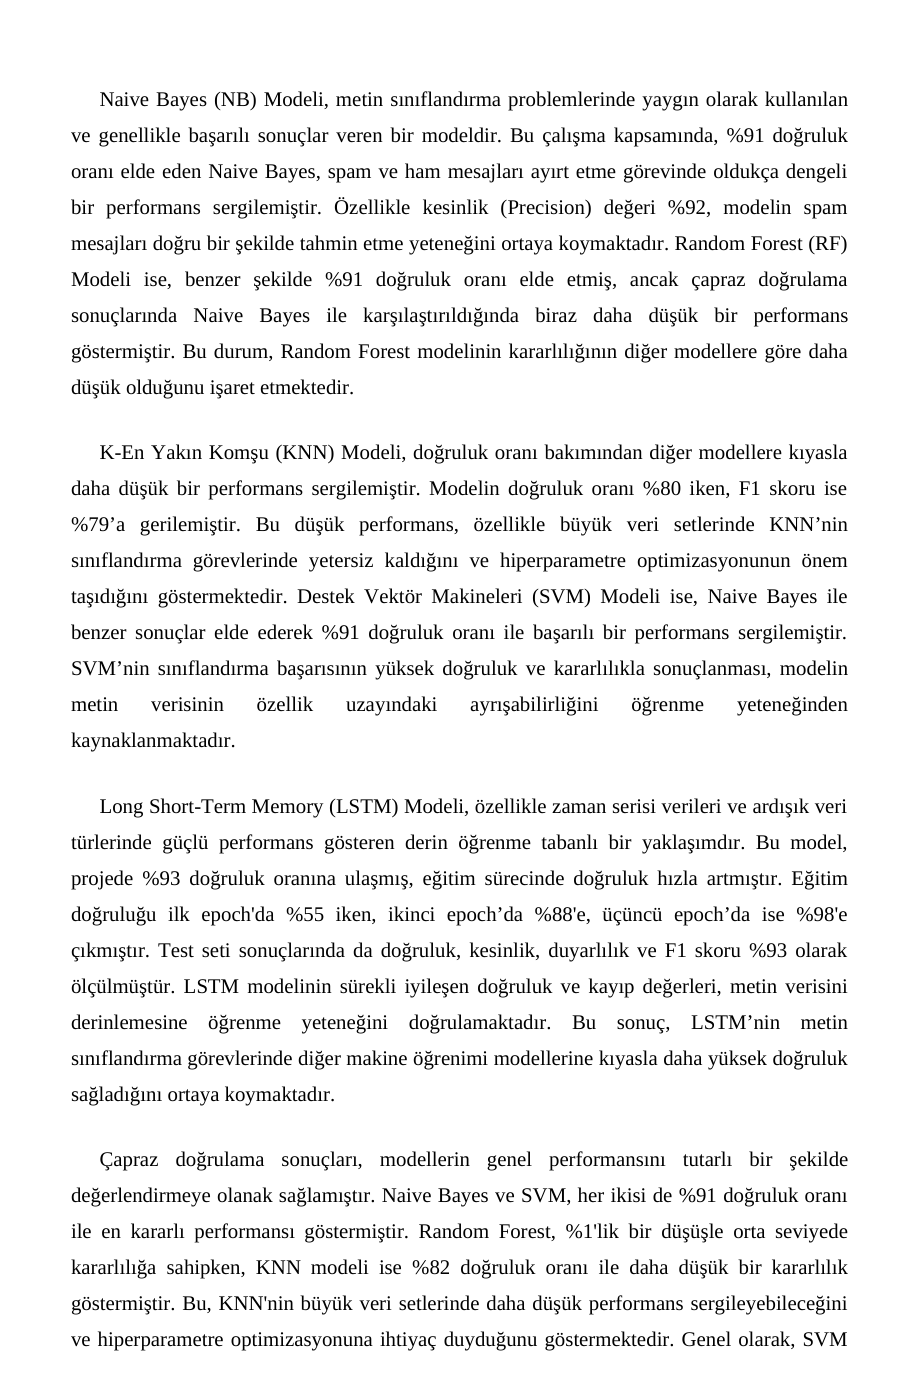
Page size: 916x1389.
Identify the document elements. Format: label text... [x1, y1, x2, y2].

text Long Short-Term Memory (LSTM) Modeli, özellikle zaman serisi verileri ve ardışık veri türlerinde güçlü performans gösteren derin öğrenme tabanlı bir yaklaşımdır. Bu model, projede %93 doğruluk oranına ulaşmış, eğitim sürecinde doğruluk hızla artmıştır. Eğitim doğruluğu ilk epoch'da %55 iken, ikinci epoch’da %88'e, üçüncü epoch’da ise %98'e çıkmıştır. Test seti sonuçlarında da doğruluk, kesinlik, duyarlılık ve F1 skoru %93 olarak ölçülmüştür. LSTM modelinin sürekli iyileşen doğruluk ve kayıp değerleri, metin verisini derinlemesine öğrenme yeteneğini doğrulamaktadır. Bu sonuç, LSTM’nin metin sınıflandırma görevlerinde diğer makine öğrenimi modellerine kıyasla daha yüksek doğruluk sağladığını ortaya koymaktadır. [71, 793, 849, 1106]
text K-En Yakın Komşu (KNN) Modeli, doğruluk oranı bakımından diğer modellere kıyasla daha düşük bir performans sergilemiştir. Modelin doğruluk oranı %80 iken, F1 skoru ise %79’a gerilemiştir. Bu düşük performans, özellikle büyük veri setlerinde KNN’nin sınıflandırma görevlerinde yetersiz kaldığını ve hiperparametre optimizasyonunun önem taşıdığını göstermektedir. Destek Vektör Makineleri (SVM) Modeli ise, Naive Bayes ile benzer sonuçlar elde ederek %91 doğruluk oranı ile başarılı bir performans sergilemiştir. SVM’nin sınıflandırma başarısının yüksek doğruluk ve kararlılıkla sonuçlanması, modelin metin verisinin özellik uzayındaki ayrışabilirliğini öğrenme yeteneğinden kaynaklanmaktadır. [71, 440, 849, 752]
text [71, 1147, 849, 1351]
text Naive Bayes (NB) Modeli, metin sınıflandırma problemlerinde yaygın olarak kullanılan ve genellikle başarılı sonuçlar veren bir modeldir. Bu çalışma kapsamında, %91 doğruluk oranı elde eden Naive Bayes, spam ve ham mesajları ayırt etme görevinde oldukça dengeli bir performans sergilemiştir. Özellikle kesinlik (Precision) değeri %92, modelin spam mesajları doğru bir şekilde tahmin etme yeteneğini ortaya koymaktadır. Random Forest (RF) Modeli ise, benzer şekilde %91 doğruluk oranı elde etmiş, ancak çapraz doğrulama sonuçlarında Naive Bayes ile karşılaştırıldığında biraz daha düşük bir performans göstermiştir. Bu durum, Random Forest modelinin kararlılığının diğer modellere göre daha düşük olduğunu işaret etmektedir. [71, 86, 849, 399]
